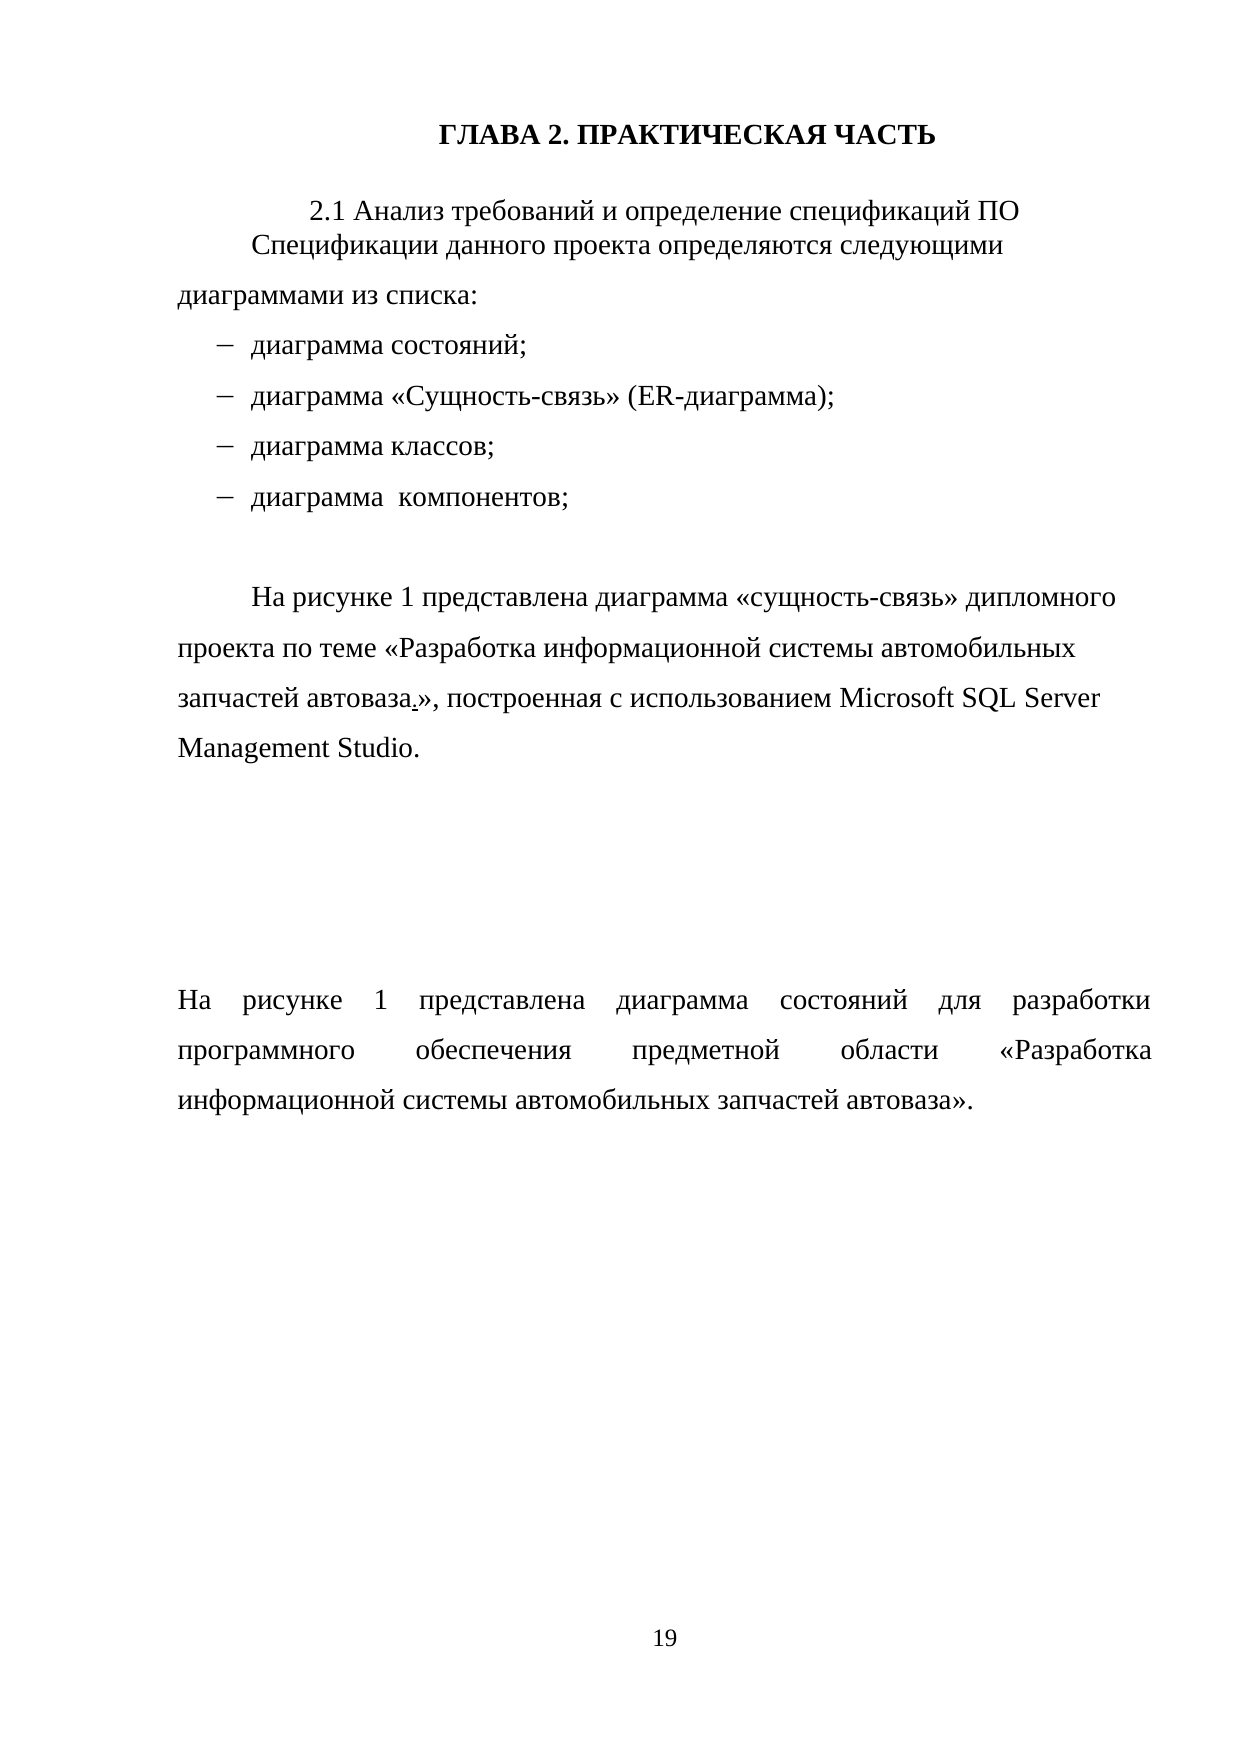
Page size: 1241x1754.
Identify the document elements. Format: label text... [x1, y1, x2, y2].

list диаграмма классов; [213, 428, 1152, 462]
text Спецификации данного проекта определяются следующими диаграммами из списка: [177, 227, 1152, 311]
list диаграмма «Сущность-связь» (ER-диаграмма); [213, 378, 1152, 411]
list На рисунке 1 представлена диаграмма «сущность-связь» дипломного проекта по теме «Разработка информационной системы автомобильных запчастей автоваза.», построенная с использованием Microsoft SQL Server Management Studio. [177, 579, 1152, 764]
subtitle 2.1 Анализ требований и определение спецификаций ПО [177, 193, 1152, 227]
list диаграмма состояний; [213, 327, 1152, 361]
text На рисунке 1 представлена диаграмма состояний для разработки программного обеспечения предметной области «Разработка информационной системы автомобильных запчастей автоваза». [177, 982, 1152, 1116]
subtitle ГЛАВА 2. ПРАКТИЧЕСКАЯ ЧАСТЬ [223, 118, 1152, 151]
list диаграмма компонентов; [213, 479, 1152, 512]
